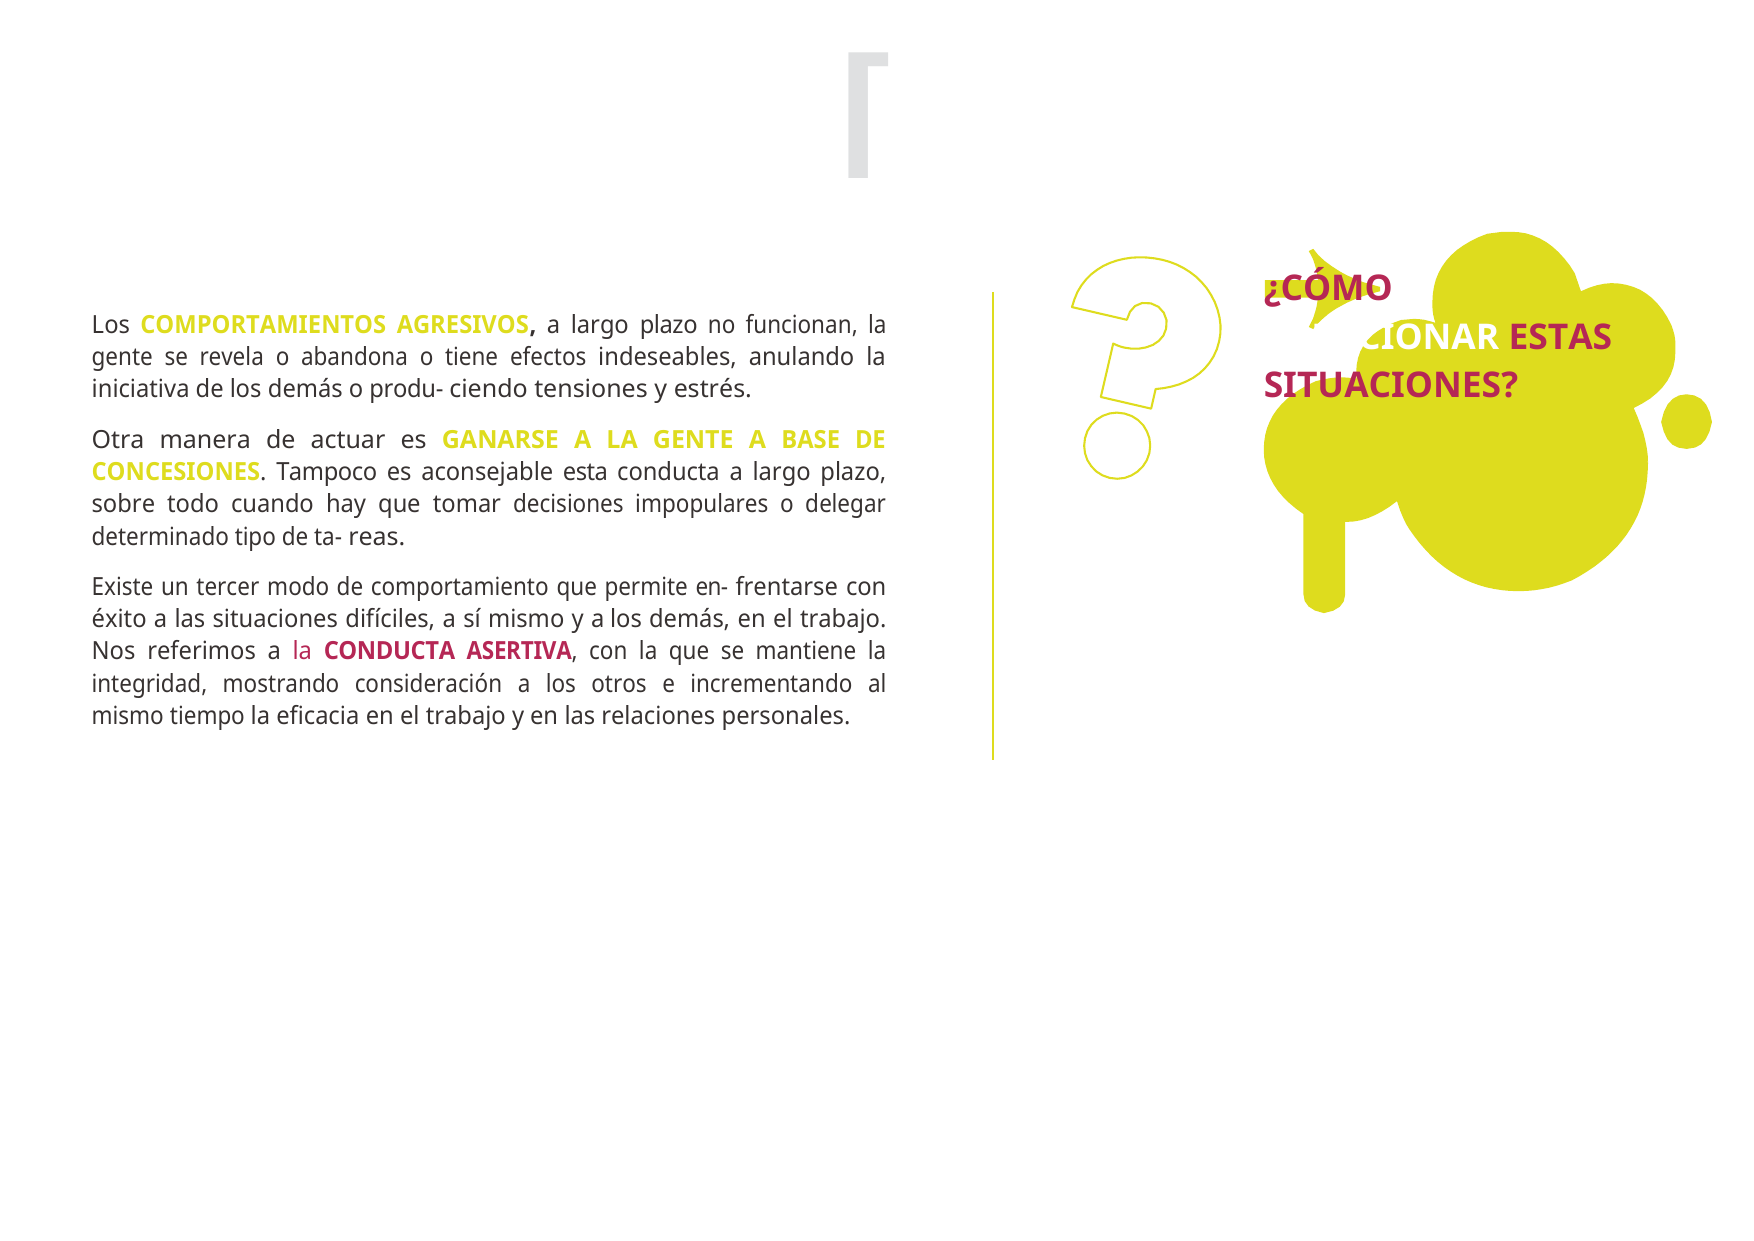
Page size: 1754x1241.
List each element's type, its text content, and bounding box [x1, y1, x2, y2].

text Existe un tercer modo de comportamiento que permite en- frentarse con éxito a las situaciones difíciles, a sí mismo y a los demás, en el trabajo. Nos referimos a la CONDUCTA ASERTIVA, con la que se mantiene la integridad, mostrando consideración a los otros e incrementando al mismo tiempo la eficacia en el trabajo y en las relaciones personales. [91, 570, 886, 732]
text Otra manera de actuar es GANARSE A LA GENTE A BASE DE CONCESIONES. Tampoco es aconsejable esta conducta a largo plazo, sobre todo cuando hay que tomar decisiones impopulares o delegar determinado tipo de ta- reas. [91, 423, 886, 552]
text Los COMPORTAMIENTOS AGRESIVOS, a largo plazo no funcionan, la gente se revela o abandona o tiene efectos indeseables, anulando la iniciativa de los demás o produ- ciendo tensiones y estrés. [91, 308, 886, 405]
